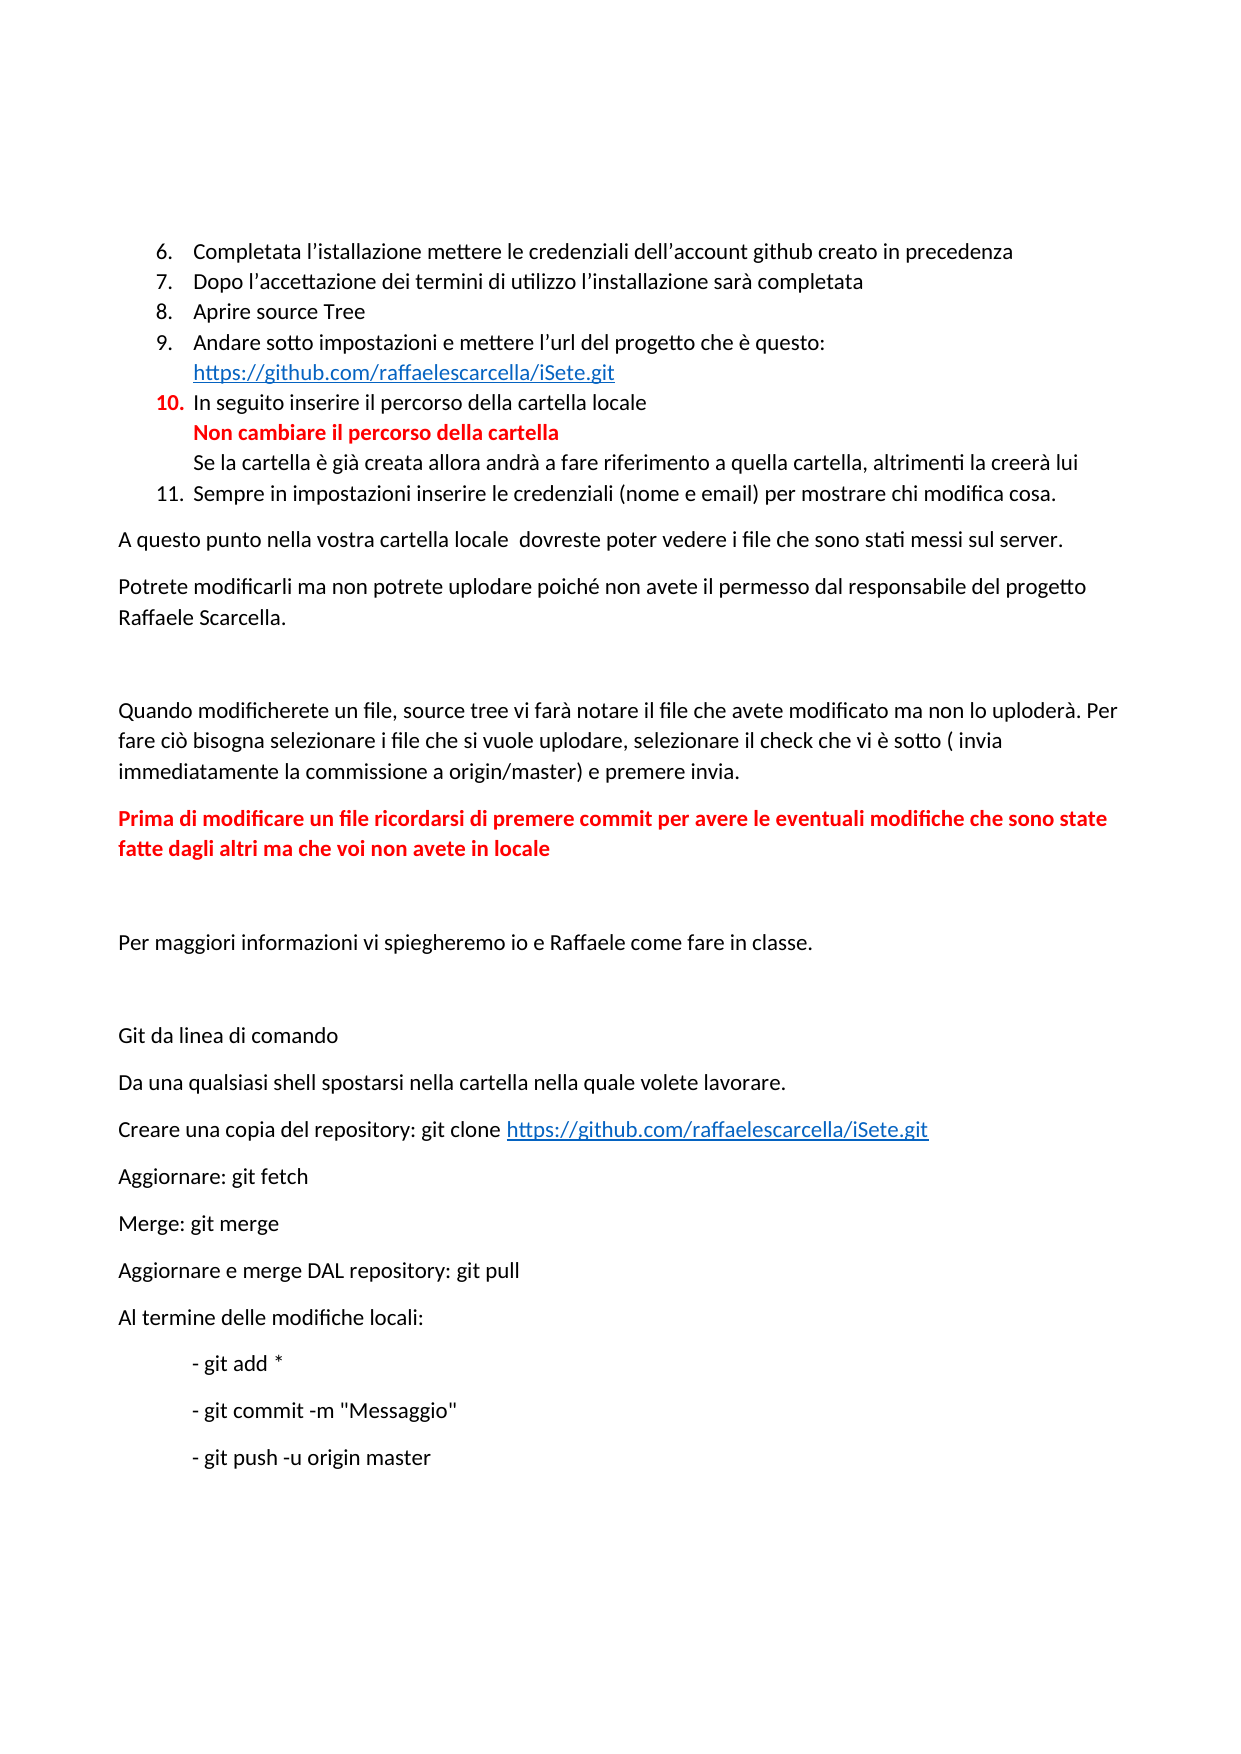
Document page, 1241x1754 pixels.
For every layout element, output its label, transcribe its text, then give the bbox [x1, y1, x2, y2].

list Se la cartella è già creata allora andrà a fare riferimento a quella cartella, altrimenti la creerà lui [193, 448, 1122, 476]
text Aggiornare e merge DAL repository: git pull [118, 1256, 1122, 1284]
text Da una qualsiasi shell spostarsi nella cartella nella quale volete lavorare. [118, 1068, 1122, 1096]
text Aggiornare: git fetch [118, 1162, 1122, 1190]
list In seguito inserire il percorso della cartella locale [156, 388, 1122, 416]
text A questo punto nella vostra cartella locale dovreste poter vedere i file che sono stati messi sul server. [118, 526, 1122, 553]
list Dopo l’accettazione dei termini di utilizzo l’installazione sarà completata [156, 267, 1122, 295]
text Quando modificherete un file, source tree vi farà notare il file che avete modificato ma non lo uploderà. Per fare ciò bisogna selezionare i file che si vuole uplodare, selezionare il check che vi è sotto ( invia immediatamente la commissione a origin/master) e premere invia. [118, 696, 1122, 785]
text Al termine delle modifiche locali: [118, 1303, 1122, 1331]
text Per maggiori informazioni vi spiegheremo io e Raffaele come fare in classe. [118, 928, 1122, 956]
list Sempre in impostazioni inserire le credenziali (nome e email) per mostrare chi modifica cosa. [156, 479, 1122, 507]
list Completata l’istallazione mettere le credenziali dell’account github creato in precedenza [156, 237, 1122, 265]
text Creare una copia del repository: git clone https://github.com/raffaelescarcella/iSete.git [118, 1115, 1122, 1143]
text - git add * [118, 1349, 1122, 1377]
text - git push -u origin master [118, 1443, 1122, 1471]
text - git commit -m "Messaggio" [118, 1396, 1122, 1424]
text Merge: git merge [118, 1209, 1122, 1237]
text Git da linea di comando [118, 1021, 1122, 1049]
text Potrete modificarli ma non potrete uplodare poiché non avete il permesso dal responsabile del progetto Raffaele Scarcella. [118, 572, 1122, 631]
list Aprire source Tree [156, 297, 1122, 325]
list Non cambiare il percorso della cartella [193, 418, 1122, 446]
text Prima di modificare un file ricordarsi di premere commit per avere le eventuali modifiche che sono state fatte dagli altri ma che voi non avete in locale [118, 804, 1122, 862]
list Andare sotto impostazioni e mettere l’url del progetto che è questo: https://github.com/raffaelescarcella/iSete.git [156, 328, 1122, 386]
